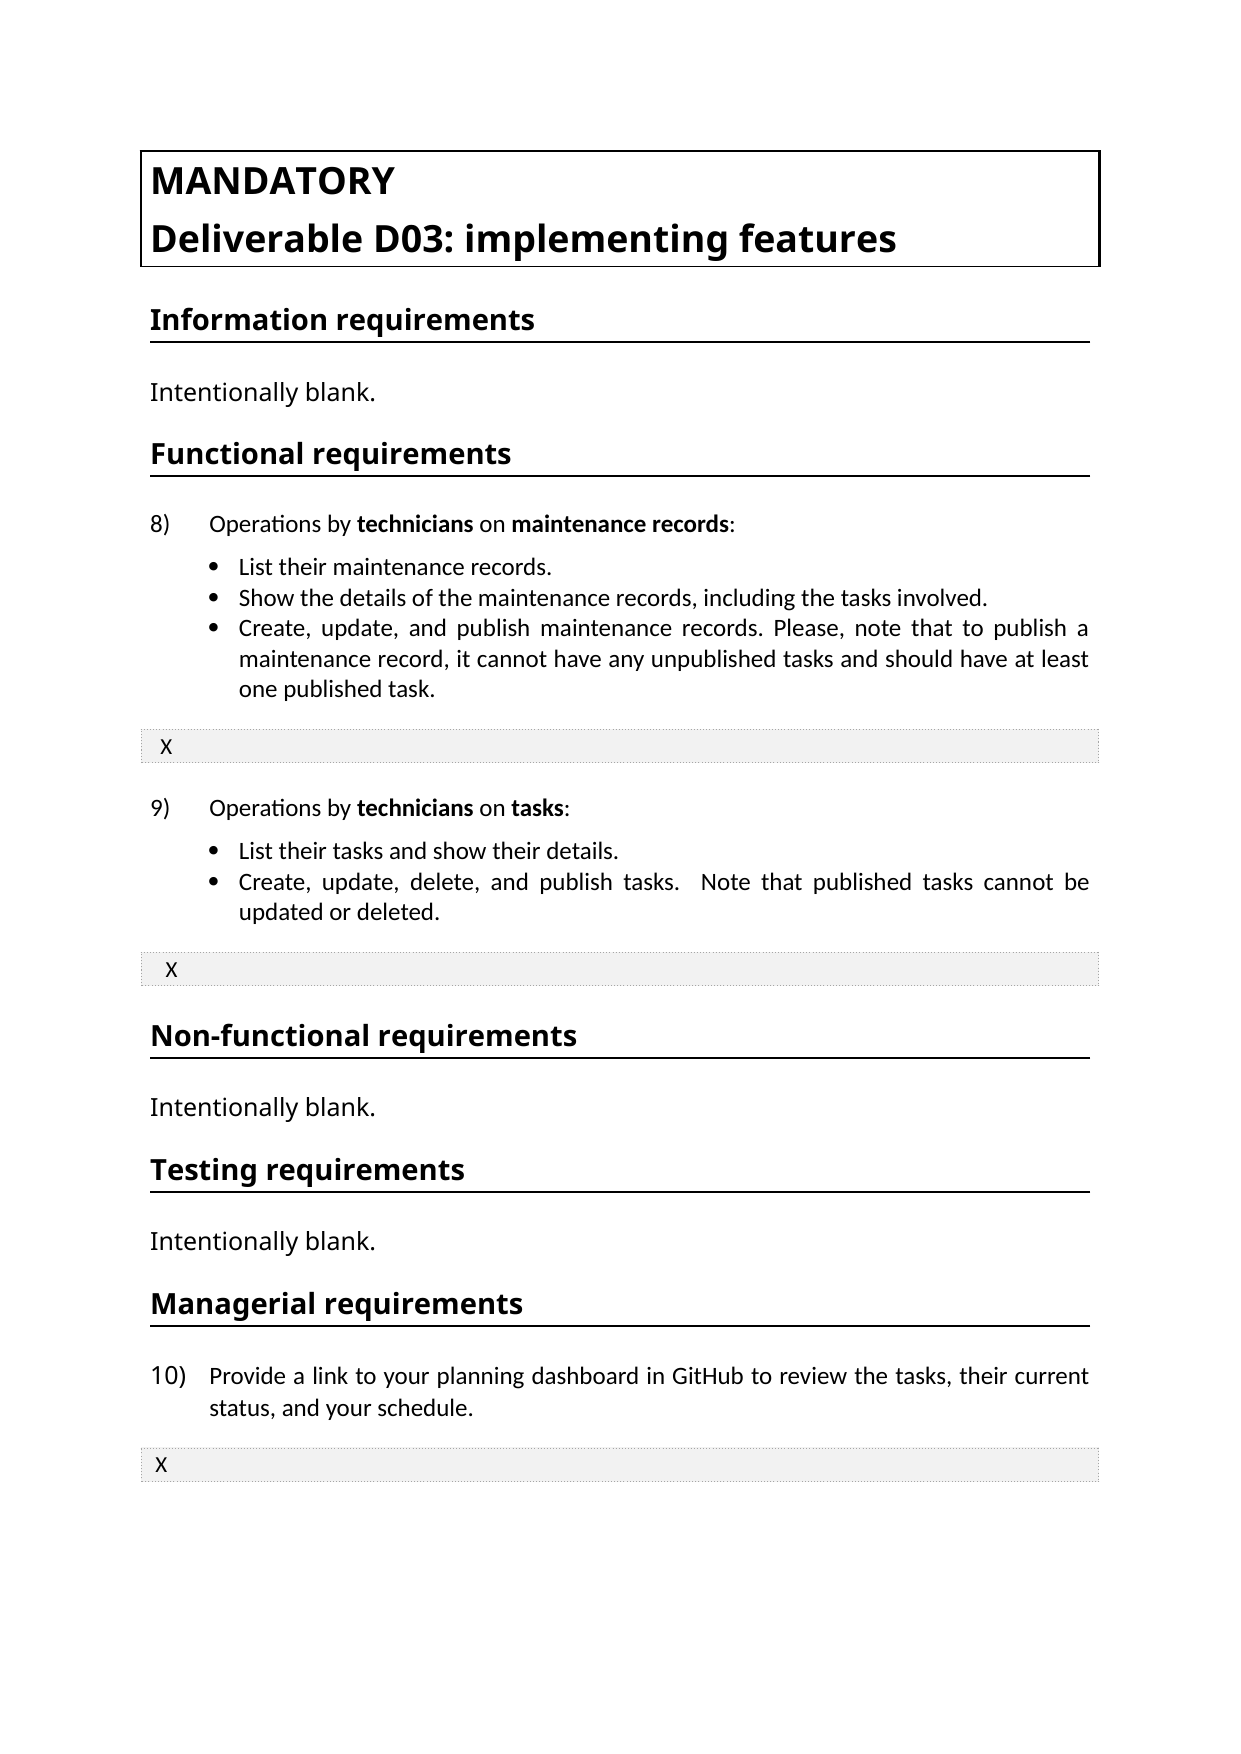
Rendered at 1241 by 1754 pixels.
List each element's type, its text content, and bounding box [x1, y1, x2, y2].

text Operations by technicians on maintenance records: [150, 508, 1090, 539]
text Operations by technicians on tasks: [150, 792, 1090, 823]
text List their maintenance records. [209, 551, 1090, 582]
text Show the details of the maintenance records, including the tasks involved. [209, 582, 1090, 612]
text Create, update, and publish maintenance records. Please, note that to publish a maintenance record, it cannot have any unpublished tasks and should have at least one published task. [209, 612, 1090, 704]
text Intentionally blank. [150, 1224, 1090, 1258]
subtitle Testing requirements [150, 1149, 1090, 1191]
text Provide a link to your planning dashboard in GitHub to review the tasks, their current status, and your schedule. [150, 1358, 1090, 1422]
text Intentionally blank. [150, 374, 1090, 408]
subtitle Information requirements [150, 299, 1090, 341]
subtitle MANDATORY Deliverable D03: implementing features [142, 152, 1098, 266]
text List their tasks and show their details. [209, 835, 1090, 866]
text Intentionally blank. [150, 1090, 1090, 1124]
subtitle Functional requirements [150, 433, 1090, 475]
text Create, update, delete, and publish tasks. Note that published tasks cannot be updated or deleted. [209, 866, 1090, 927]
subtitle Managerial requirements [150, 1283, 1090, 1325]
subtitle Non-functional requirements [150, 1015, 1090, 1057]
